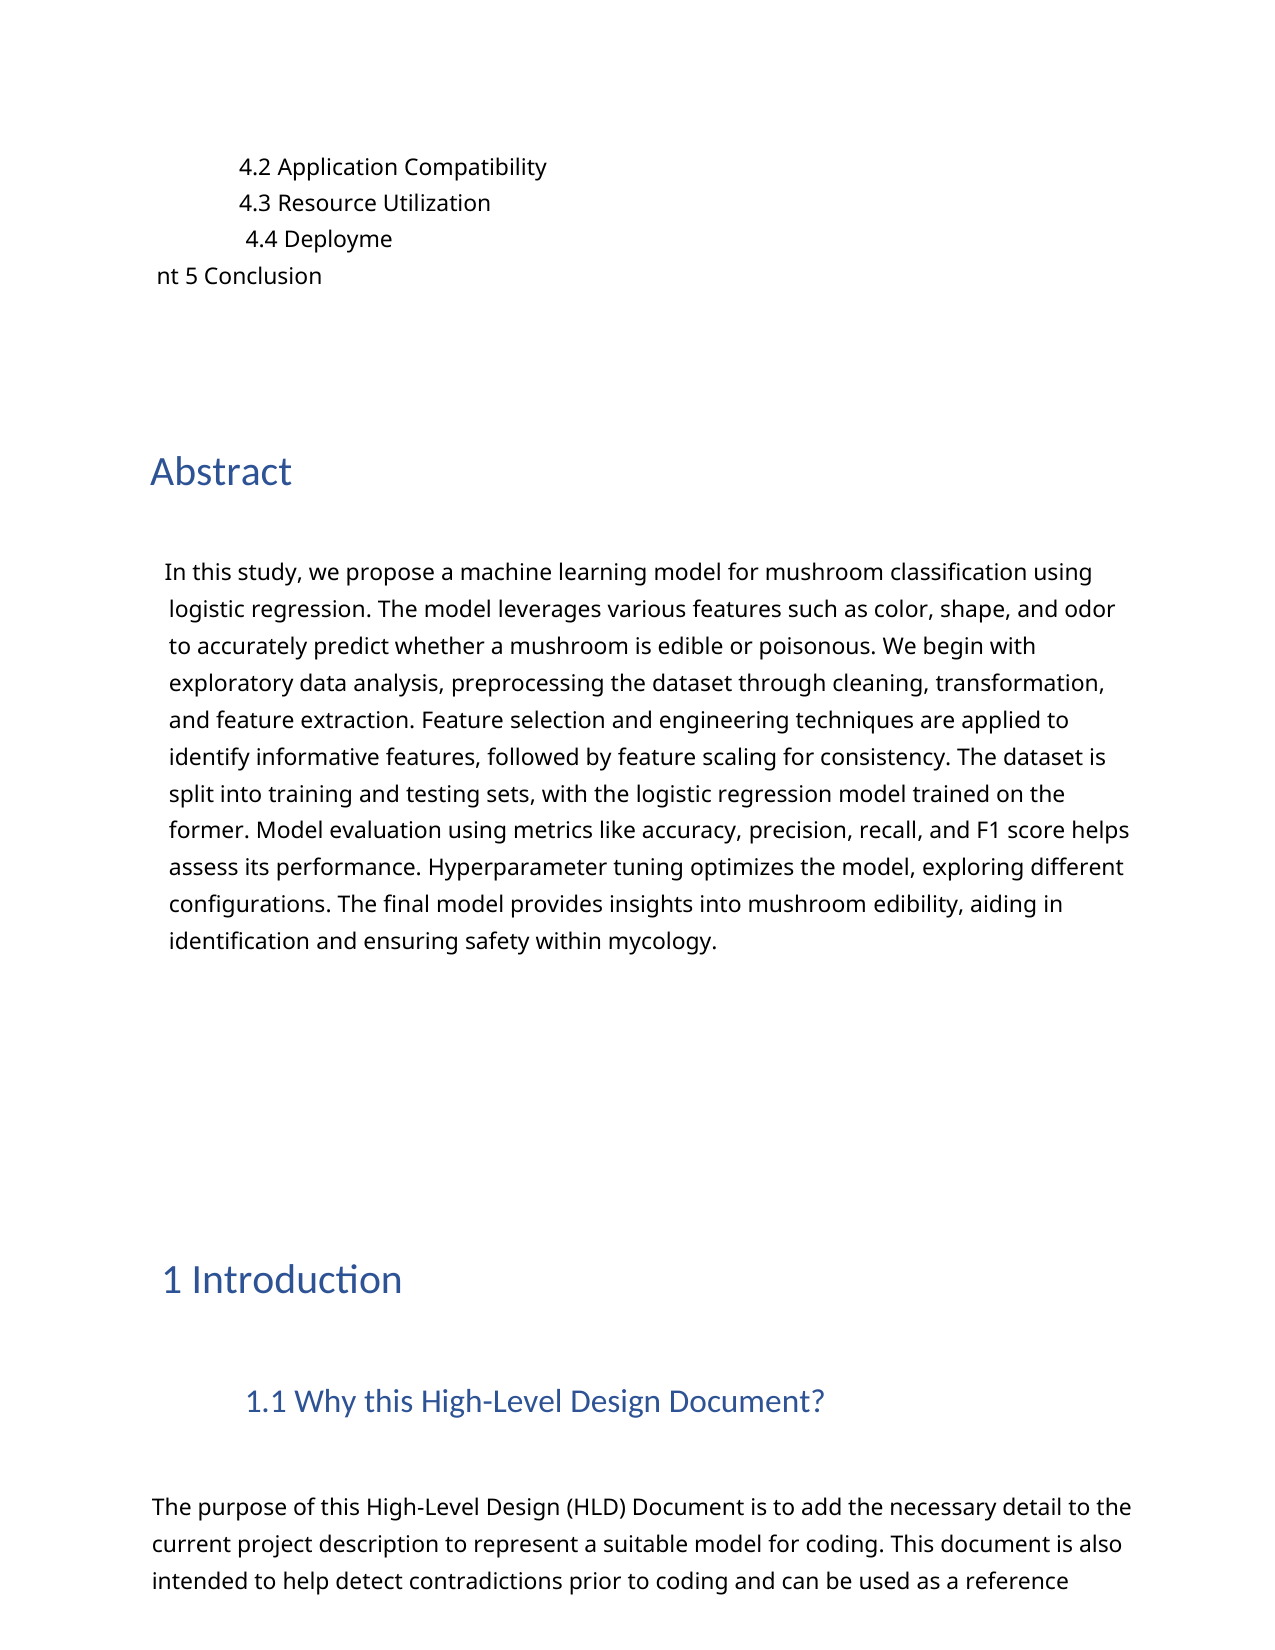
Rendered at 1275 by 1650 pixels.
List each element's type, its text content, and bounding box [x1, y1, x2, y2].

text Abstract [150, 445, 1208, 496]
subtitle Why this High-Level Design Document? [244, 1380, 1208, 1421]
list Resource Utilization [239, 187, 1208, 218]
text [152, 1491, 1132, 1596]
list Deployment 5 Conclusion [156, 223, 406, 291]
list Application Compatibility [239, 151, 1208, 182]
subtitle Introduction [161, 1253, 1208, 1304]
text In this study, we propose a machine learning model for mushroom classification using logistic regression. The model leverages various features such as color, shape, and odor to accurately predict whether a mushroom is edible or poisonous. We begin with exploratory data analysis, preprocessing the dataset through cleaning, transformation, and feature extraction. Feature selection and engineering techniques are applied to identify informative features, followed by feature scaling for consistency. The dataset is split into training and testing sets, with the logistic regression model trained on the former. Model evaluation using metrics like accuracy, precision, recall, and F1 score helps assess its performance. Hyperparameter tuning optimizes the model, exploring different configurations. The final model provides insights into mushroom edibility, aiding in identification and ensuring safety within mycology. [164, 556, 1132, 956]
